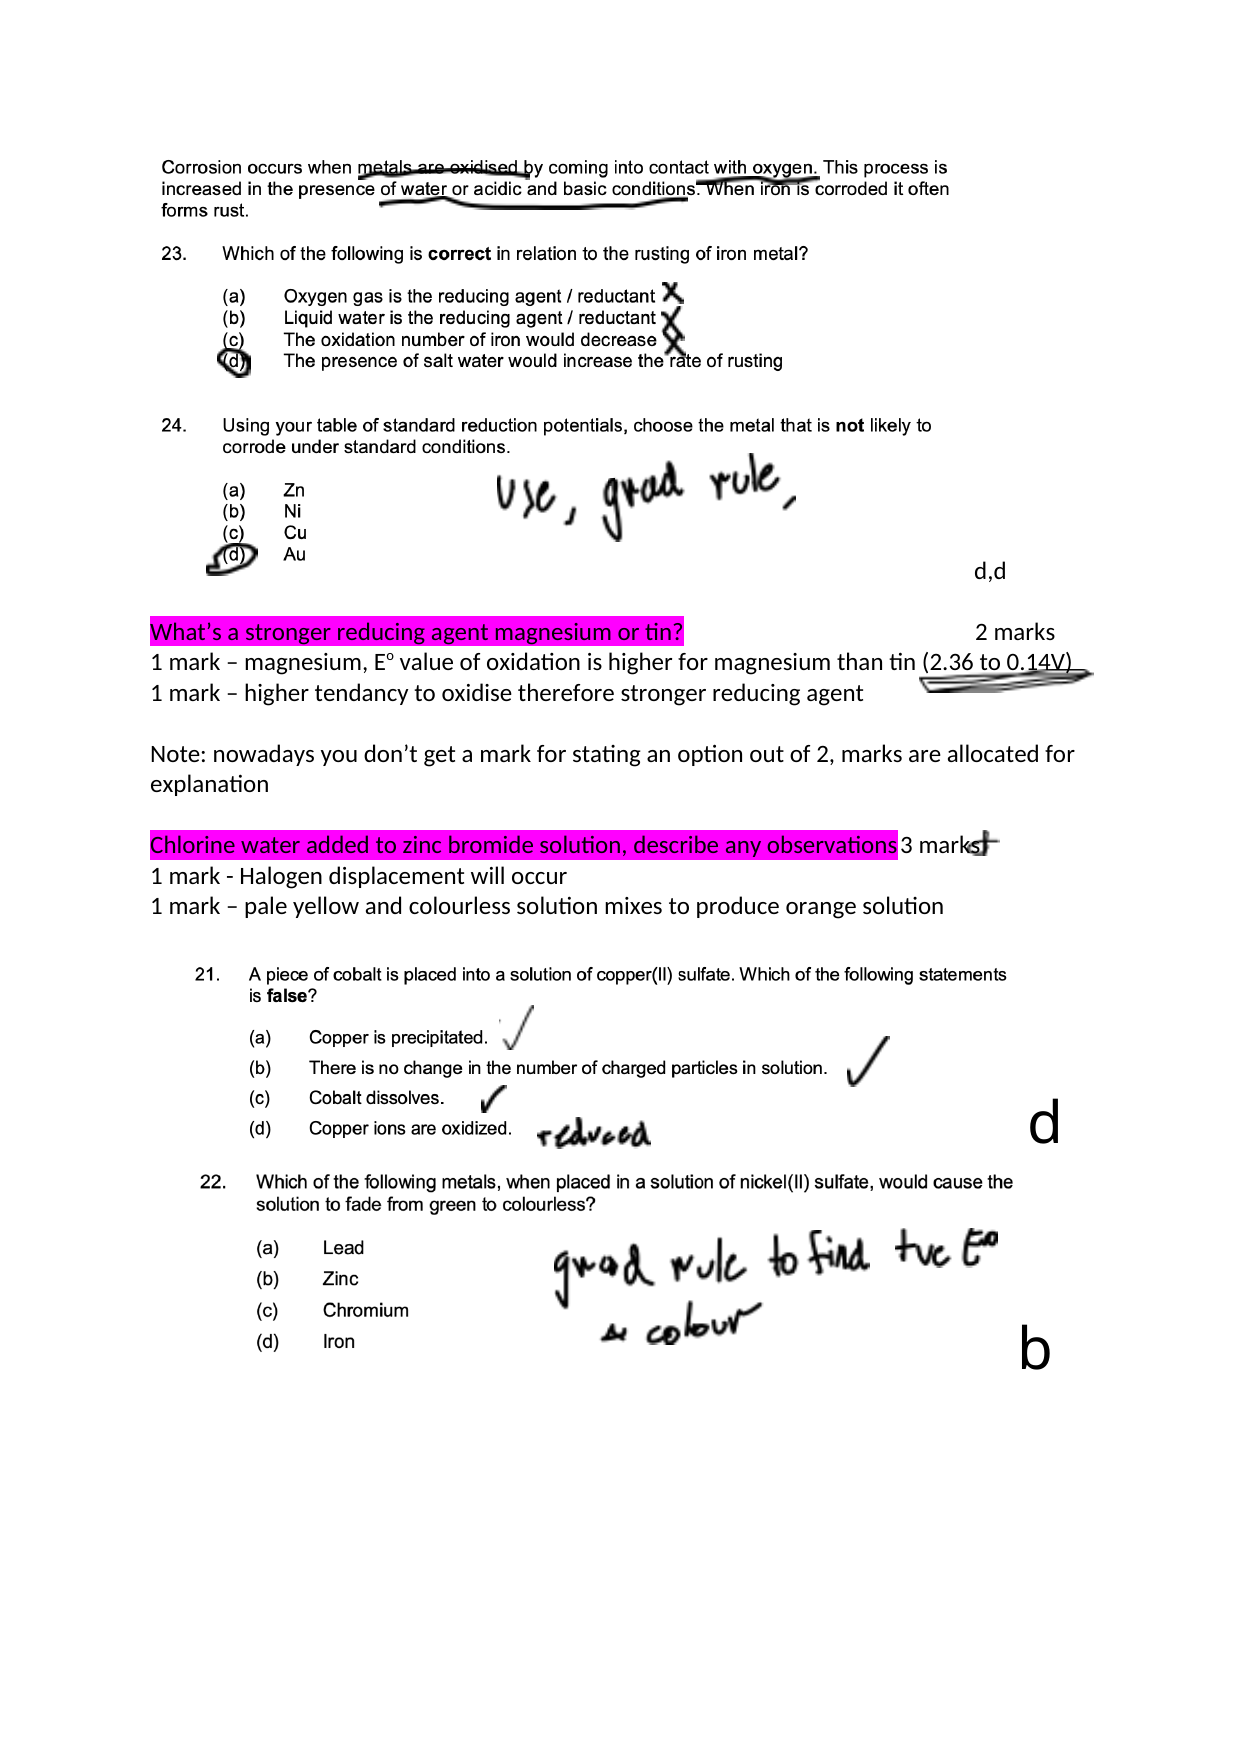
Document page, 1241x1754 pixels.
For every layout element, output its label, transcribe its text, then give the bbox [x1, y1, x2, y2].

text 1 mark – pale yellow and colourless solution mixes to produce orange solution [150, 891, 1090, 921]
text 1 mark – higher tendancy to oxidise therefore stronger reducing agent [150, 677, 1090, 707]
picture [919, 669, 1094, 693]
text 1 mark – magnesium, Eo value of oxidation is higher for magnesium than tin (2.36 to 0.14V) [150, 646, 1090, 677]
picture [150, 150, 974, 579]
picture [176, 951, 1028, 1149]
picture [186, 1160, 1017, 1370]
text Note: nowadays you don’t get a mark for stating an option out of 2, marks are allocated for explanation [150, 738, 1090, 799]
text Chlorine water added to zinc bromide solution, describe any observations 3 marks [150, 829, 1090, 860]
text What’s a stronger reducing agent magnesium or tin? 2 marks [684, 616, 1090, 646]
text 1 mark - Halogen displacement will occur [150, 860, 1090, 891]
picture [967, 830, 1000, 856]
